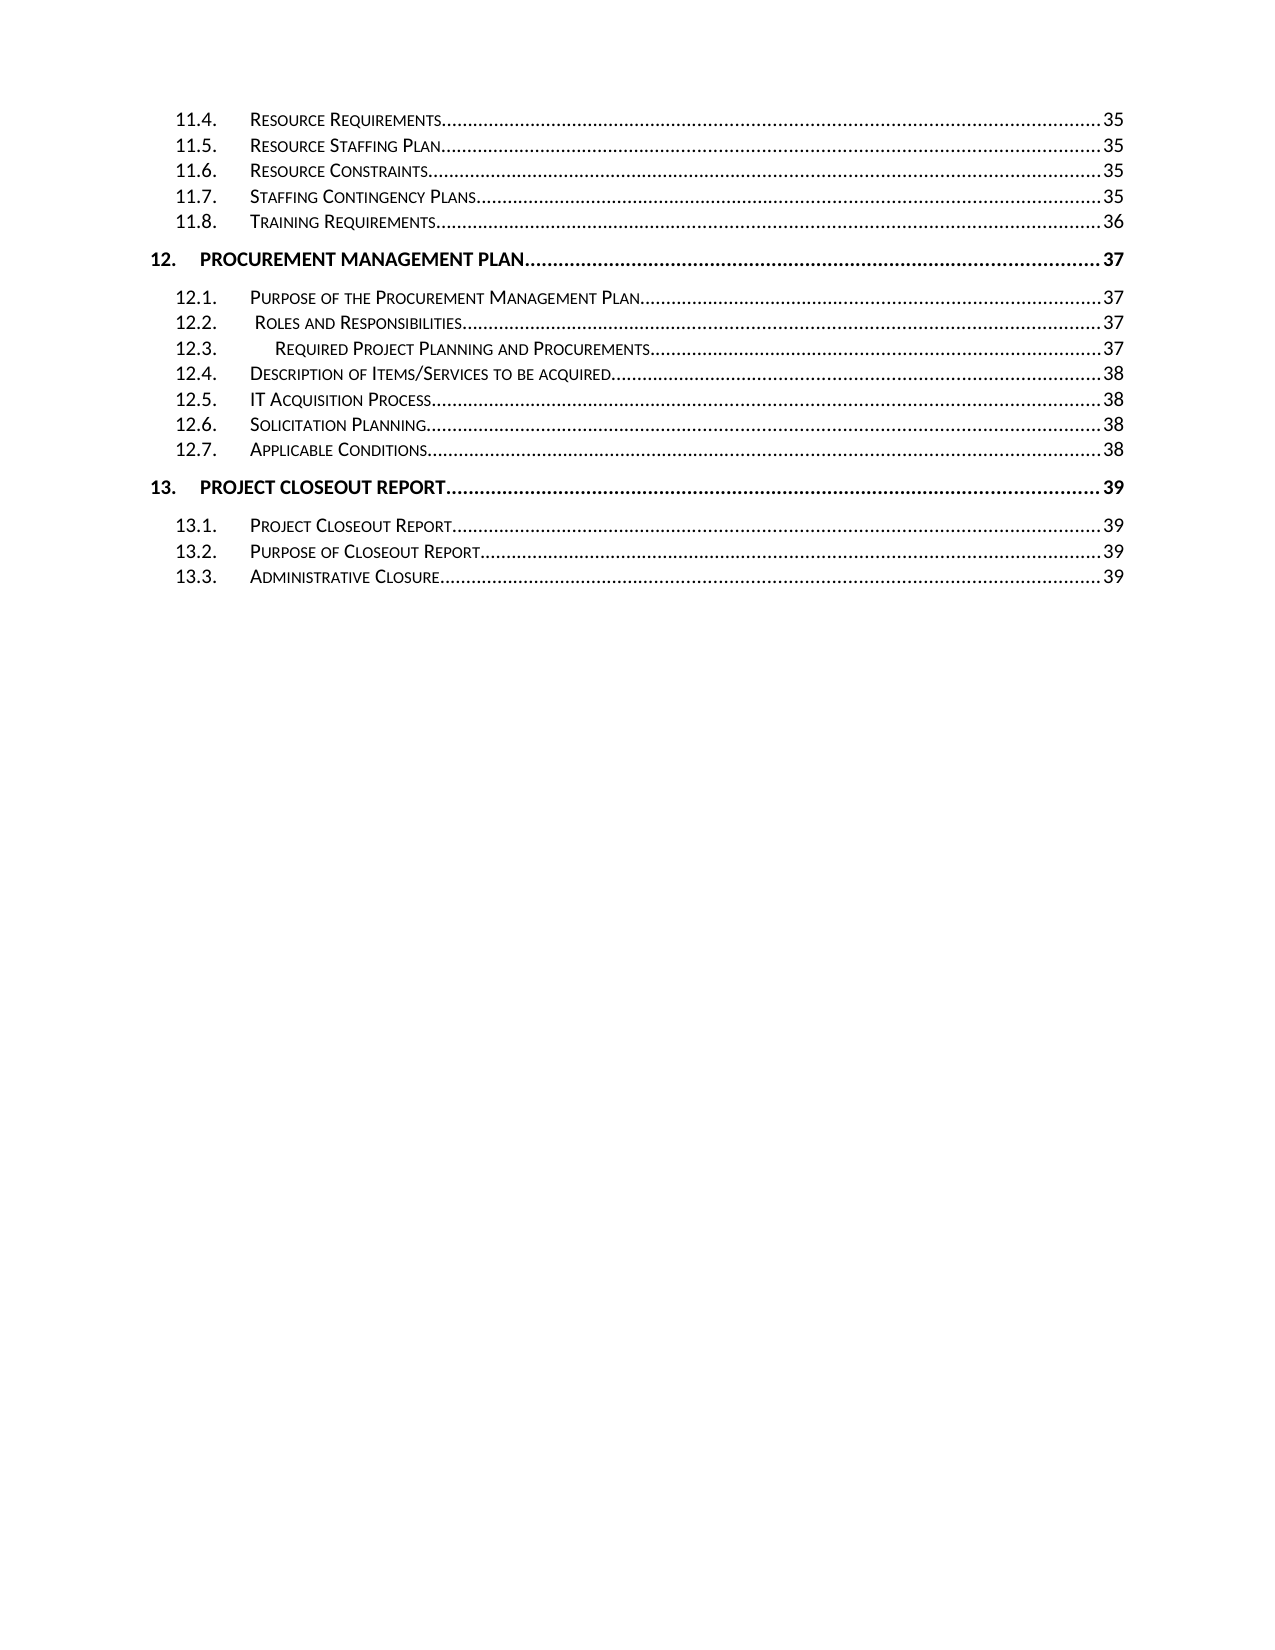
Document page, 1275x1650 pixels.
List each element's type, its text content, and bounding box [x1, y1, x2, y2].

text 11.7. Staffing Contingency Plans 35 [175, 183, 1125, 208]
text 13.1. Project Closeout Report 39 [175, 512, 1125, 538]
text 12.6. Solicitation Planning 38 [175, 411, 1125, 437]
text 13.3. Administrative Closure 39 [175, 563, 1125, 589]
text 12.2. Roles and Responsibilities 37 [175, 309, 1125, 335]
text 12.1. Purpose of the Procurement Management Plan 37 [175, 284, 1125, 309]
text 12.4. Description of Items/Services to be acquired 38 [175, 360, 1125, 386]
text 12. Procurement Management Plan 37 [150, 246, 1125, 272]
text 11.4. Resource Requirements 35 [175, 107, 1125, 132]
text 11.6. Resource Constraints 35 [175, 157, 1125, 183]
text 12.5. IT Acquisition Process 38 [175, 386, 1125, 411]
text 12.3. Required Project Planning and Procurements 37 [175, 335, 1125, 360]
text 13. Project Closeout Report 39 [150, 474, 1125, 500]
text 13.2. Purpose of Closeout Report 39 [175, 538, 1125, 563]
text 11.8. Training Requirements 36 [175, 208, 1125, 234]
text 11.5. Resource Staffing Plan 35 [175, 132, 1125, 157]
text 12.7. Applicable Conditions 38 [175, 437, 1125, 462]
